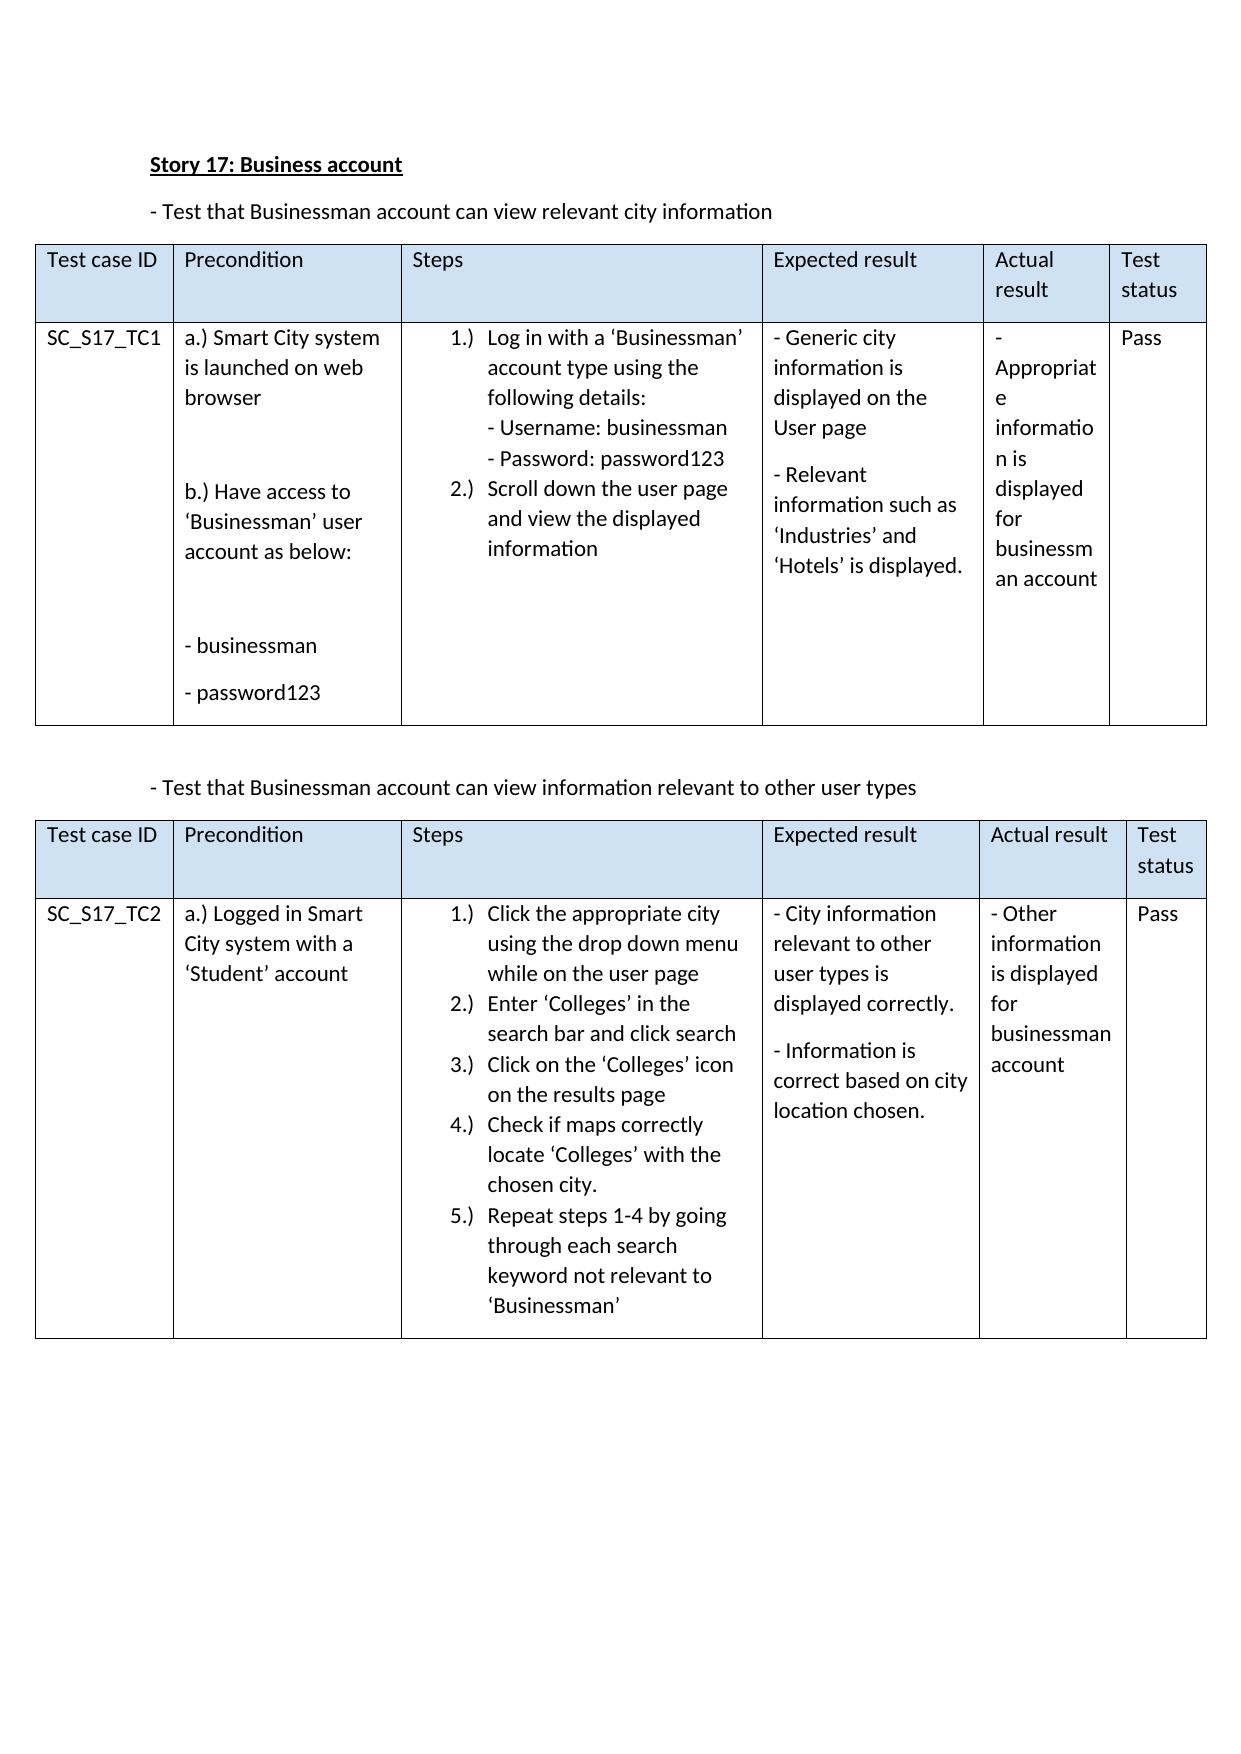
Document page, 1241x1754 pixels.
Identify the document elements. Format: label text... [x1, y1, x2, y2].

table_header Precondition [174, 821, 401, 898]
table_header Test status [1127, 821, 1206, 898]
table_header Precondition [174, 245, 401, 322]
table_cell Pass [1110, 323, 1206, 725]
table_cell - Generic city information is displayed on the User page - Relevant information such as ‘Industries’ and ‘Hotels’ is displayed. [763, 323, 983, 725]
text - Test that Businessman account can view information relevant to other user types [150, 773, 1090, 801]
table_header Test case ID [36, 821, 173, 898]
table_header Test status [1110, 245, 1206, 322]
table_cell SC_S17_TC2 [36, 899, 173, 1338]
text Story 17: Business account [150, 150, 1090, 178]
table_header Steps [402, 245, 762, 322]
table_header Expected result [763, 245, 983, 322]
table_cell -Appropriate information is displayed for businessman account [984, 323, 1109, 725]
table_cell - Other information is displayed for businessman account [980, 899, 1126, 1338]
table_cell - City information relevant to other user types is displayed correctly. - Information is correct based on city location chosen. [763, 899, 979, 1338]
table_header Actual result [984, 245, 1109, 322]
table_header Actual result [980, 821, 1126, 898]
table_cell SC_S17_TC1 [36, 323, 173, 725]
table_cell a.) Logged in Smart City system with a ‘Student’ account [174, 899, 401, 1338]
table_cell Click the appropriate city using the drop down menu while on the user page Enter ‘Colleges’ in the search bar and click search Click on the ‘Colleges’ icon on the results page Check if maps correctly locate ‘Colleges’ with the chosen city. Repeat steps 1-4 by going through each search keyword not relevant to ‘Businessman’ [402, 899, 762, 1338]
text - Test that Businessman account can view relevant city information [150, 197, 1090, 225]
table_cell Pass [1127, 899, 1206, 1338]
table_cell a.) Smart City system is launched on web browser b.) Have access to ‘Businessman’ user account as below: - businessman - password123 [174, 323, 401, 725]
table_cell Log in with a ‘Businessman’ account type using the following details: - Username: businessman - Password: password123 Scroll down the user page and view the displayed information [402, 323, 762, 725]
table_header Steps [402, 821, 762, 898]
table_header Test case ID [36, 245, 173, 322]
table_header Expected result [763, 821, 979, 898]
